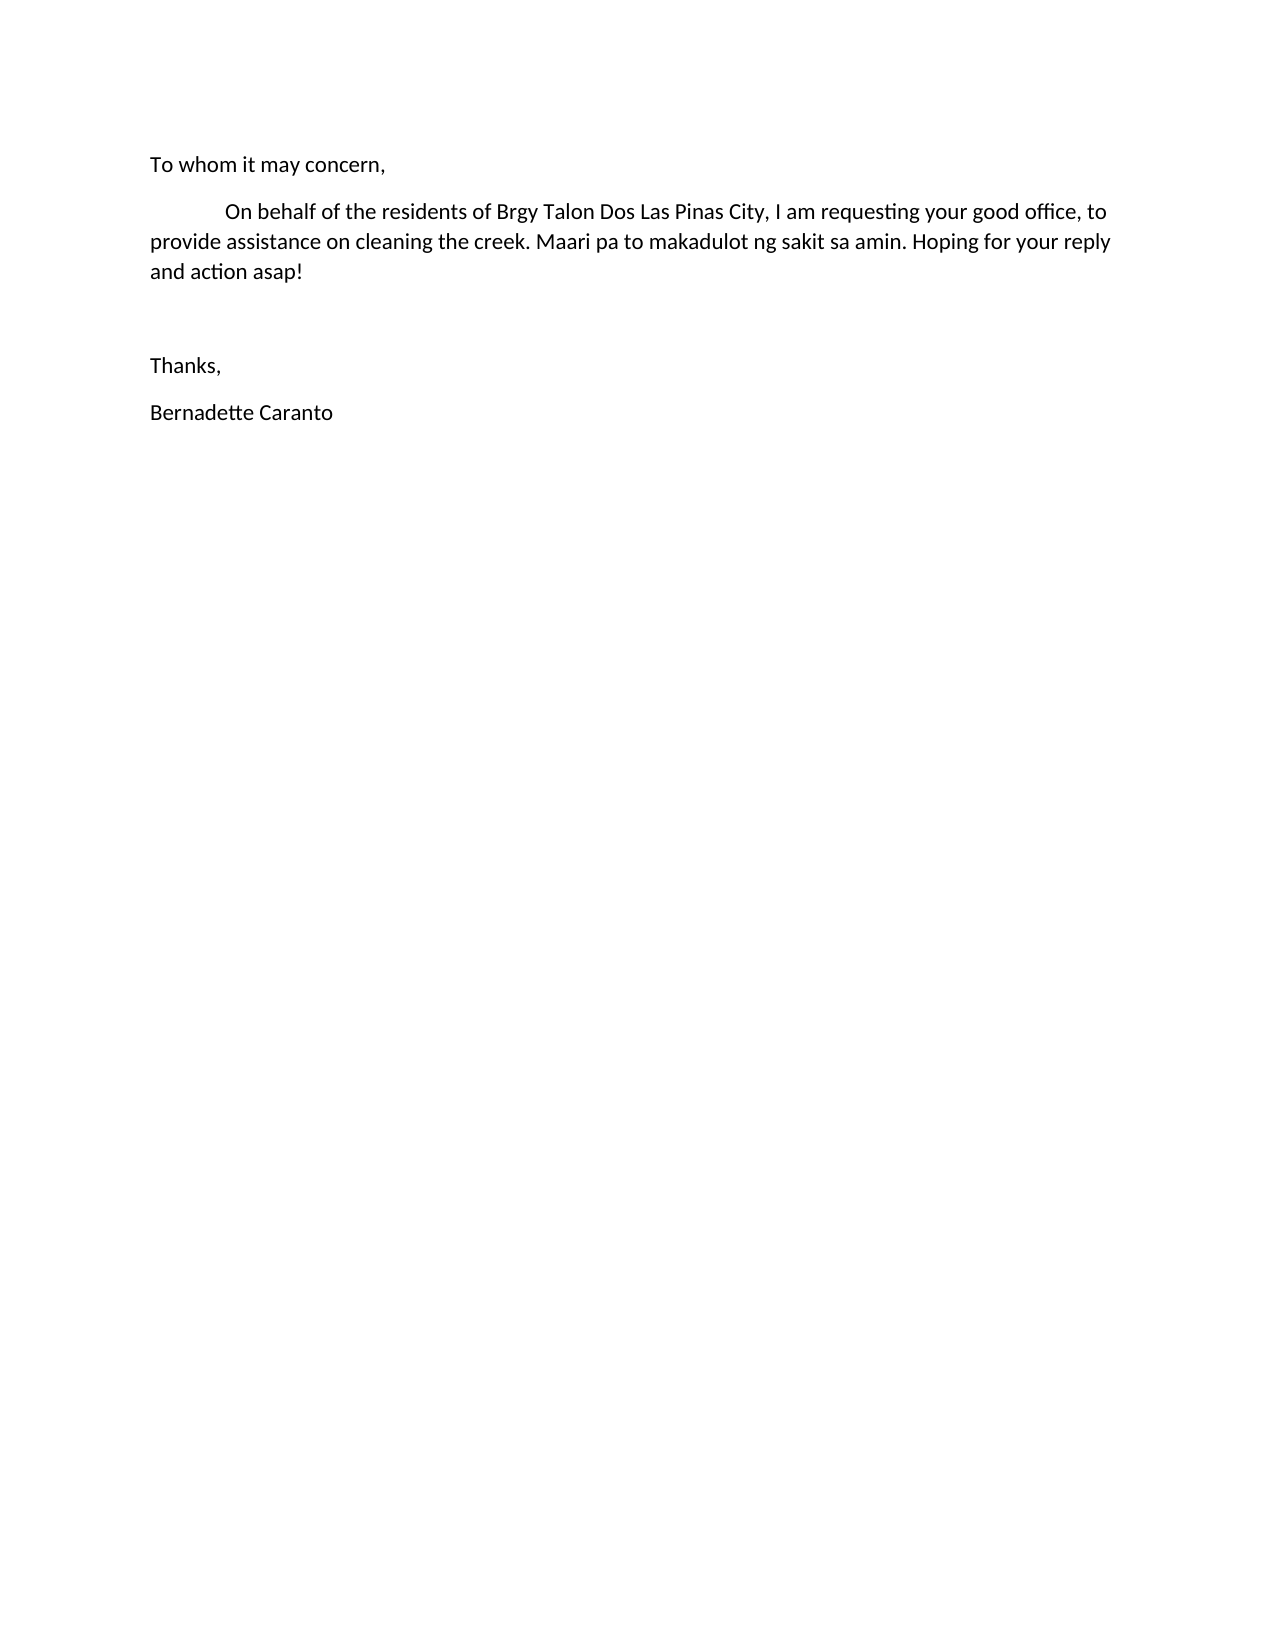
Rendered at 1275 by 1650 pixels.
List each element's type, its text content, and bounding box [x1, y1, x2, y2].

text Thanks, [150, 351, 1125, 379]
text On behalf of the residents of Brgy Talon Dos Las Pinas City, I am requesting your good office, to provide assistance on cleaning the creek. Maari pa to makadulot ng sakit sa amin. Hoping for your reply and action asap! [150, 197, 1125, 285]
text To whom it may concern, [150, 150, 1125, 178]
text Bernadette Caranto [150, 398, 1125, 426]
